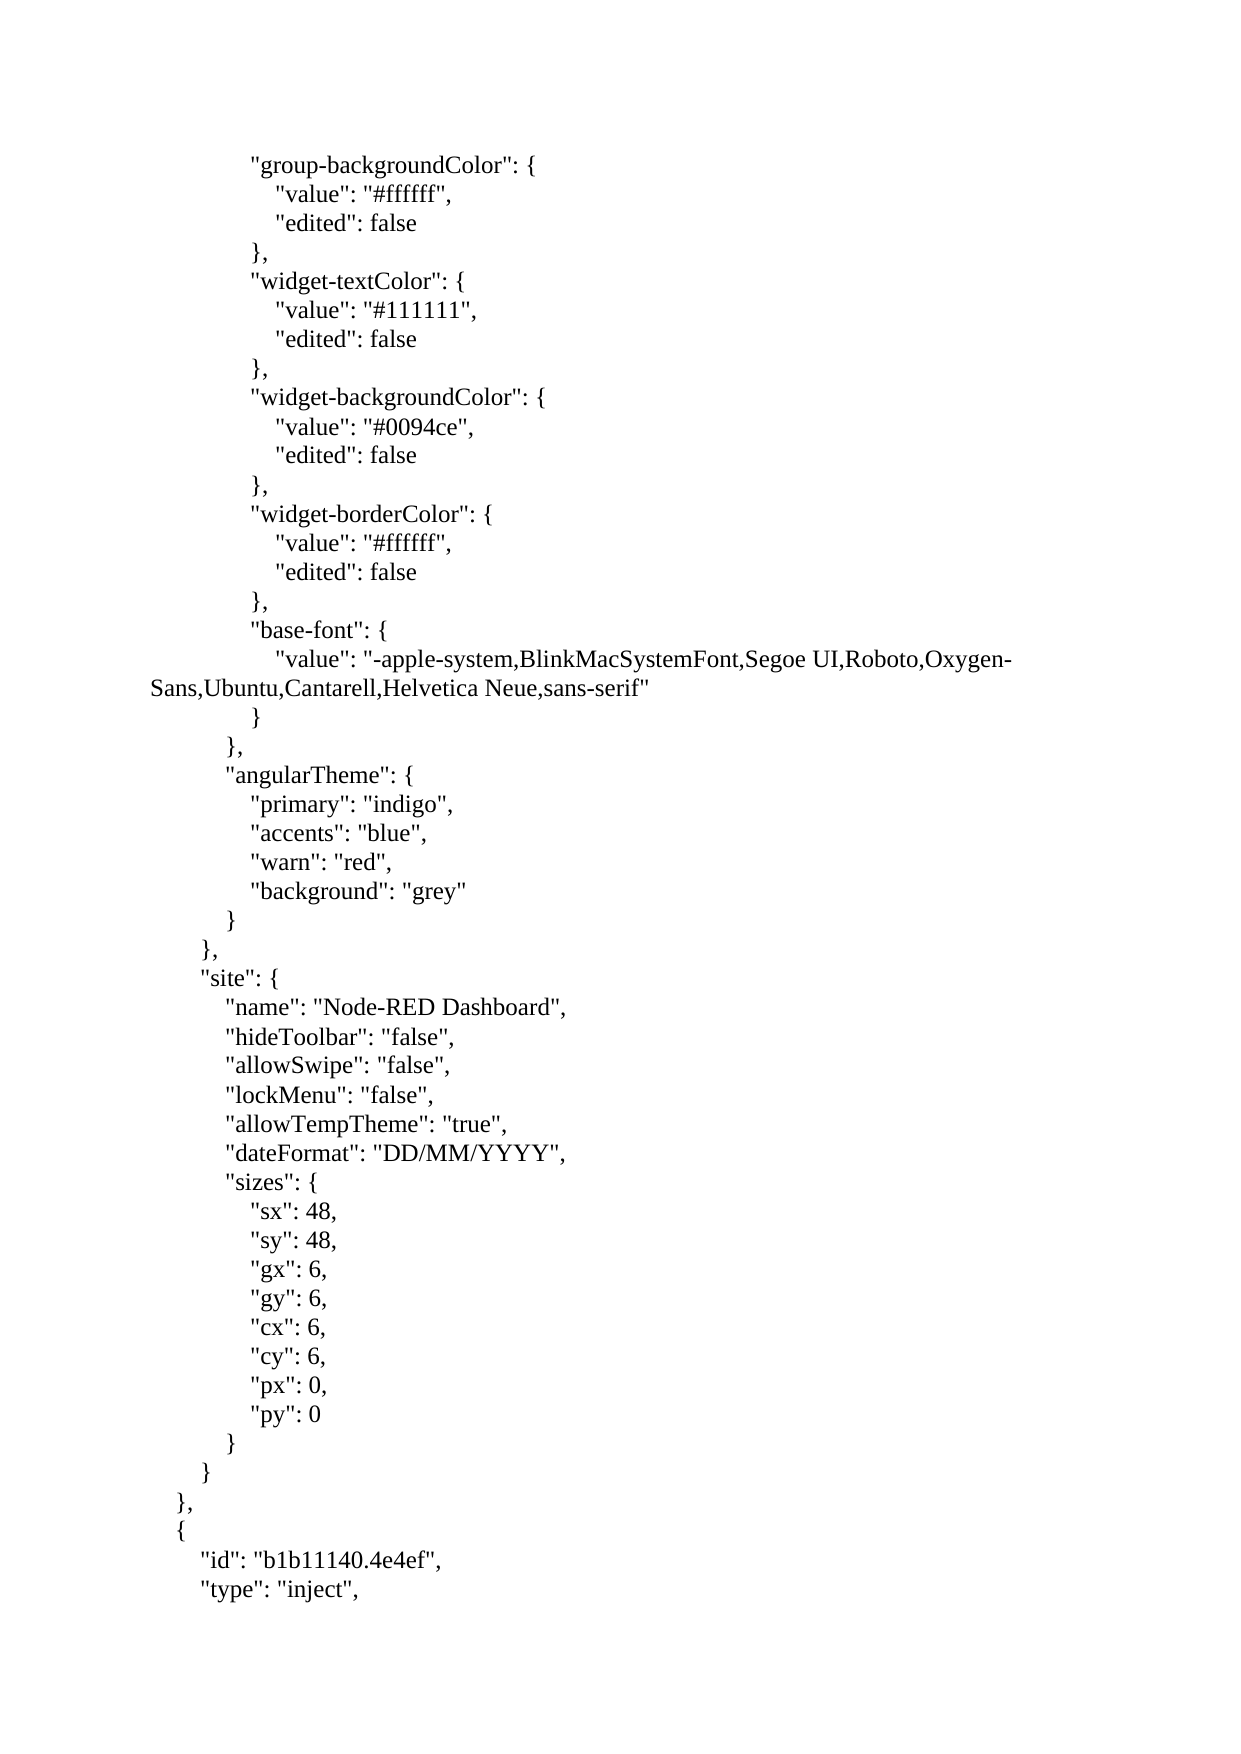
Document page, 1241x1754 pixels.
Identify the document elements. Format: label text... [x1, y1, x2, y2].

text "edited": false [150, 557, 1090, 586]
text "sizes": { [150, 1167, 1090, 1196]
text "hideToolbar": "false", [150, 1022, 1090, 1050]
text }, [150, 1487, 1090, 1515]
text "dateFormat": "DD/MM/YYYY", [150, 1138, 1090, 1167]
text "value": "#ffffff", [150, 528, 1090, 557]
text "base-font": { [150, 615, 1090, 644]
text "edited": false [150, 441, 1090, 469]
text "value": "#ffffff", [150, 179, 1090, 208]
text }, [150, 586, 1090, 615]
text }, [150, 470, 1090, 498]
text } [150, 702, 1090, 731]
text }, [150, 934, 1090, 963]
text "edited": false [150, 324, 1090, 353]
text "widget-textColor": { [150, 266, 1090, 295]
text { [150, 1516, 1090, 1544]
text }, [150, 731, 1090, 760]
text "sx": 48, [150, 1196, 1090, 1225]
text }, [150, 353, 1090, 382]
text } [150, 1457, 1090, 1486]
text } [150, 1428, 1090, 1457]
text "type": "inject", [150, 1574, 1090, 1602]
text "angularTheme": { [150, 760, 1090, 789]
text "allowSwipe": "false", [150, 1051, 1090, 1079]
text "name": "Node-RED Dashboard", [150, 992, 1090, 1021]
text "allowTempTheme": "true", [150, 1109, 1090, 1137]
text "lockMenu": "false", [150, 1080, 1090, 1108]
text }, [150, 237, 1090, 266]
text "value": "-apple-system,BlinkMacSystemFont,Segoe UI,Roboto,Oxygen-Sans,Ubuntu,Cantarell,Helvetica Neue,sans-serif" [150, 644, 1090, 702]
text "py": 0 [150, 1399, 1090, 1428]
text "cx": 6, [150, 1312, 1090, 1341]
text "gx": 6, [150, 1254, 1090, 1283]
text "value": "#111111", [150, 295, 1090, 324]
text "sy": 48, [150, 1225, 1090, 1254]
text "px": 0, [150, 1370, 1090, 1399]
text "accents": "blue", [150, 818, 1090, 847]
text "widget-borderColor": { [150, 499, 1090, 527]
text "edited": false [150, 208, 1090, 237]
text "widget-backgroundColor": { [150, 382, 1090, 411]
text "group-backgroundColor": { [150, 150, 1090, 179]
text "cy": 6, [150, 1341, 1090, 1370]
text } [150, 905, 1090, 934]
text "primary": "indigo", [150, 789, 1090, 818]
text "warn": "red", [150, 847, 1090, 876]
text "site": { [150, 963, 1090, 992]
text "background": "grey" [150, 876, 1090, 905]
text "value": "#0094ce", [150, 412, 1090, 440]
text "id": "b1b11140.4e4ef", [150, 1545, 1090, 1573]
text "gy": 6, [150, 1283, 1090, 1312]
